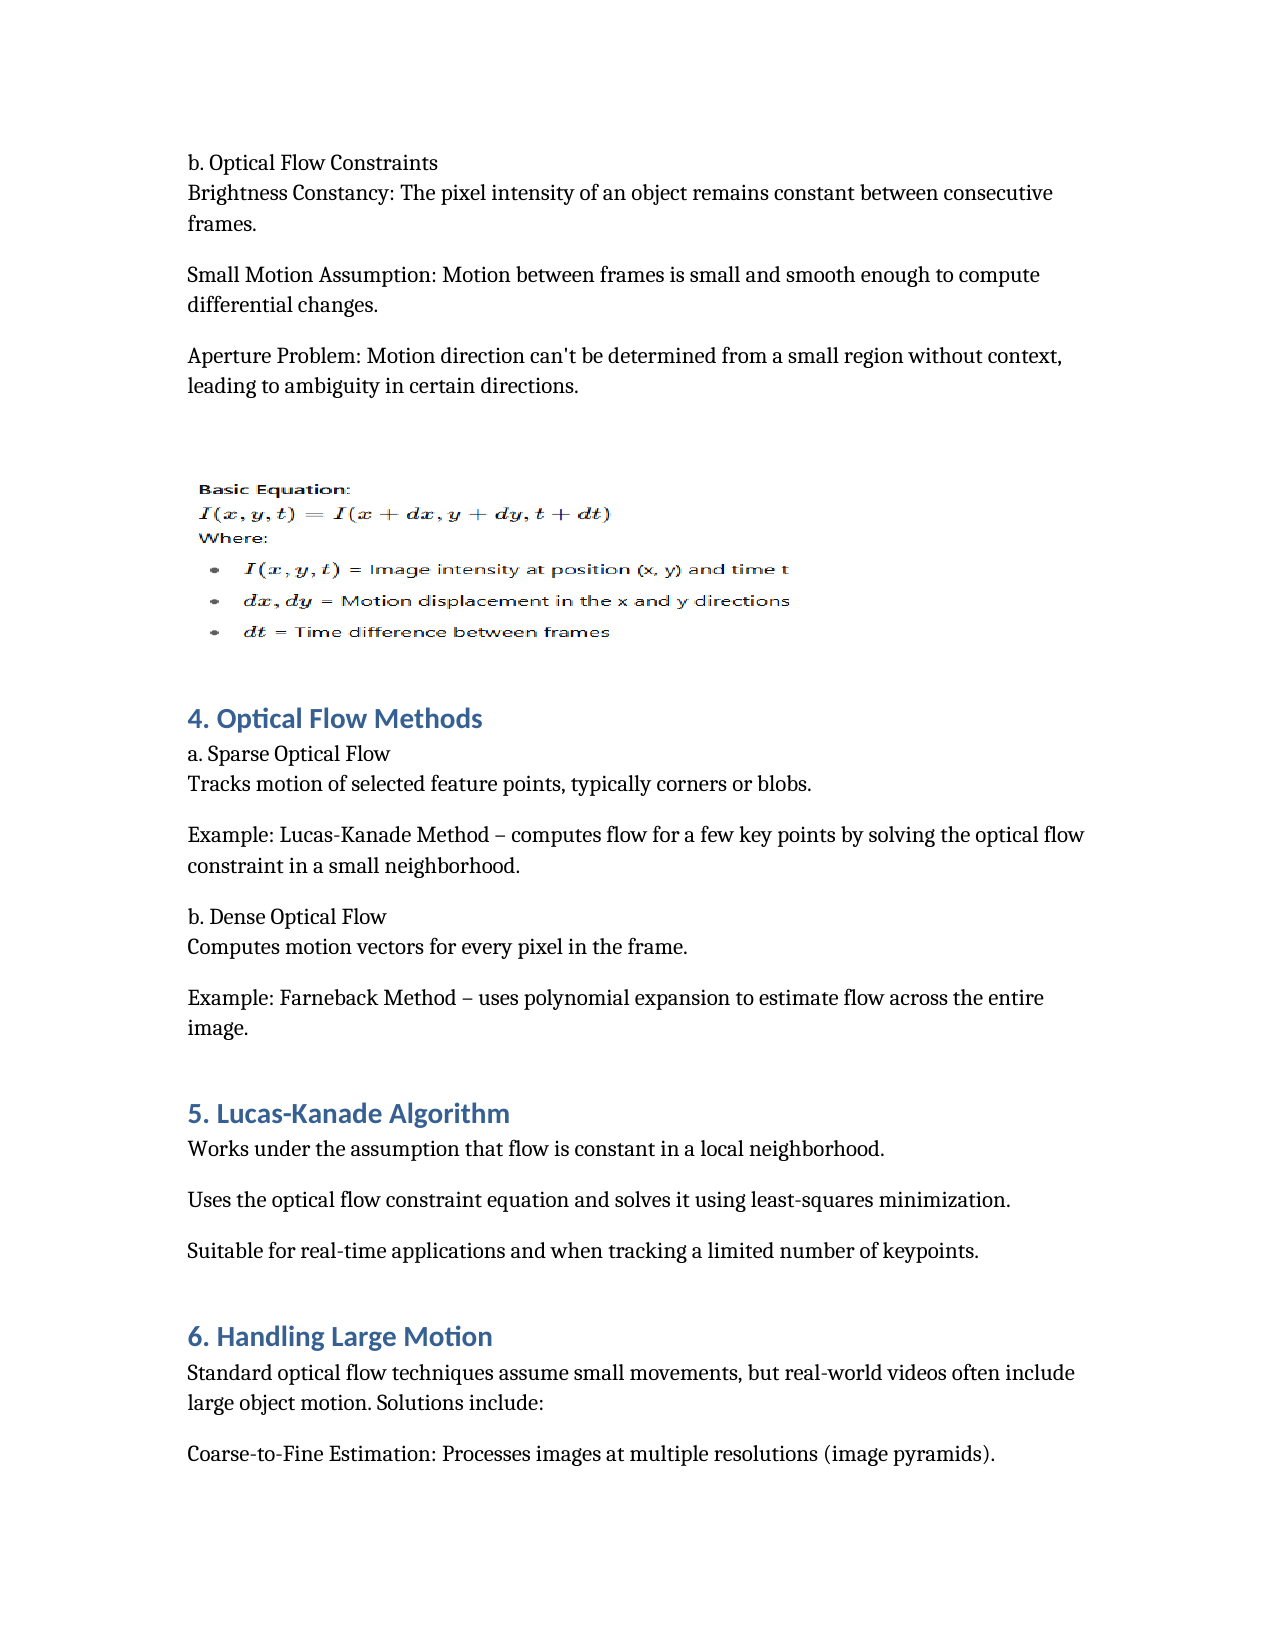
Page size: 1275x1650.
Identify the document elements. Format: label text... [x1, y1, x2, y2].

subtitle 5. Lucas-Kanade Algorithm [187, 1095, 1087, 1131]
text Aperture Problem: Motion direction can't be determined from a small region without context, leading to ambiguity in certain directions. [187, 343, 1087, 399]
text Suitable for real-time applications and when tracking a limited number of keypoints. [187, 1238, 1087, 1264]
text Standard optical flow techniques assume small movements, but real-world videos often include large object motion. Solutions include: [187, 1359, 1087, 1416]
text b. Dense Optical Flow Computes motion vectors for every pixel in the frame. [187, 903, 1087, 960]
text Uses the optical flow constraint equation and solves it using least-squares minimization. [187, 1187, 1087, 1213]
subtitle 4. Optical Flow Methods [187, 700, 1087, 736]
text Coarse-to-Fine Estimation: Processes images at multiple resolutions (image pyramids). [187, 1441, 1087, 1467]
subtitle 6. Handling Large Motion [187, 1318, 1087, 1354]
text Small Motion Assumption: Motion between frames is small and smooth enough to compute differential changes. [187, 261, 1087, 318]
text Works under the assumption that flow is constant in a local neighborhood. [187, 1136, 1087, 1162]
text Example: Lucas-Kanade Method – computes flow for a few key points by solving the optical flow constraint in a small neighborhood. [187, 822, 1087, 879]
picture [187, 475, 837, 647]
text Example: Farneback Method – uses polynomial expansion to estimate flow across the entire image. [187, 985, 1087, 1041]
text b. Optical Flow Constraints Brightness Constancy: The pixel intensity of an object remains constant between consecutive frames. [187, 150, 1087, 237]
text a. Sparse Optical Flow Tracks motion of selected feature points, typically corners or blobs. [187, 741, 1087, 798]
